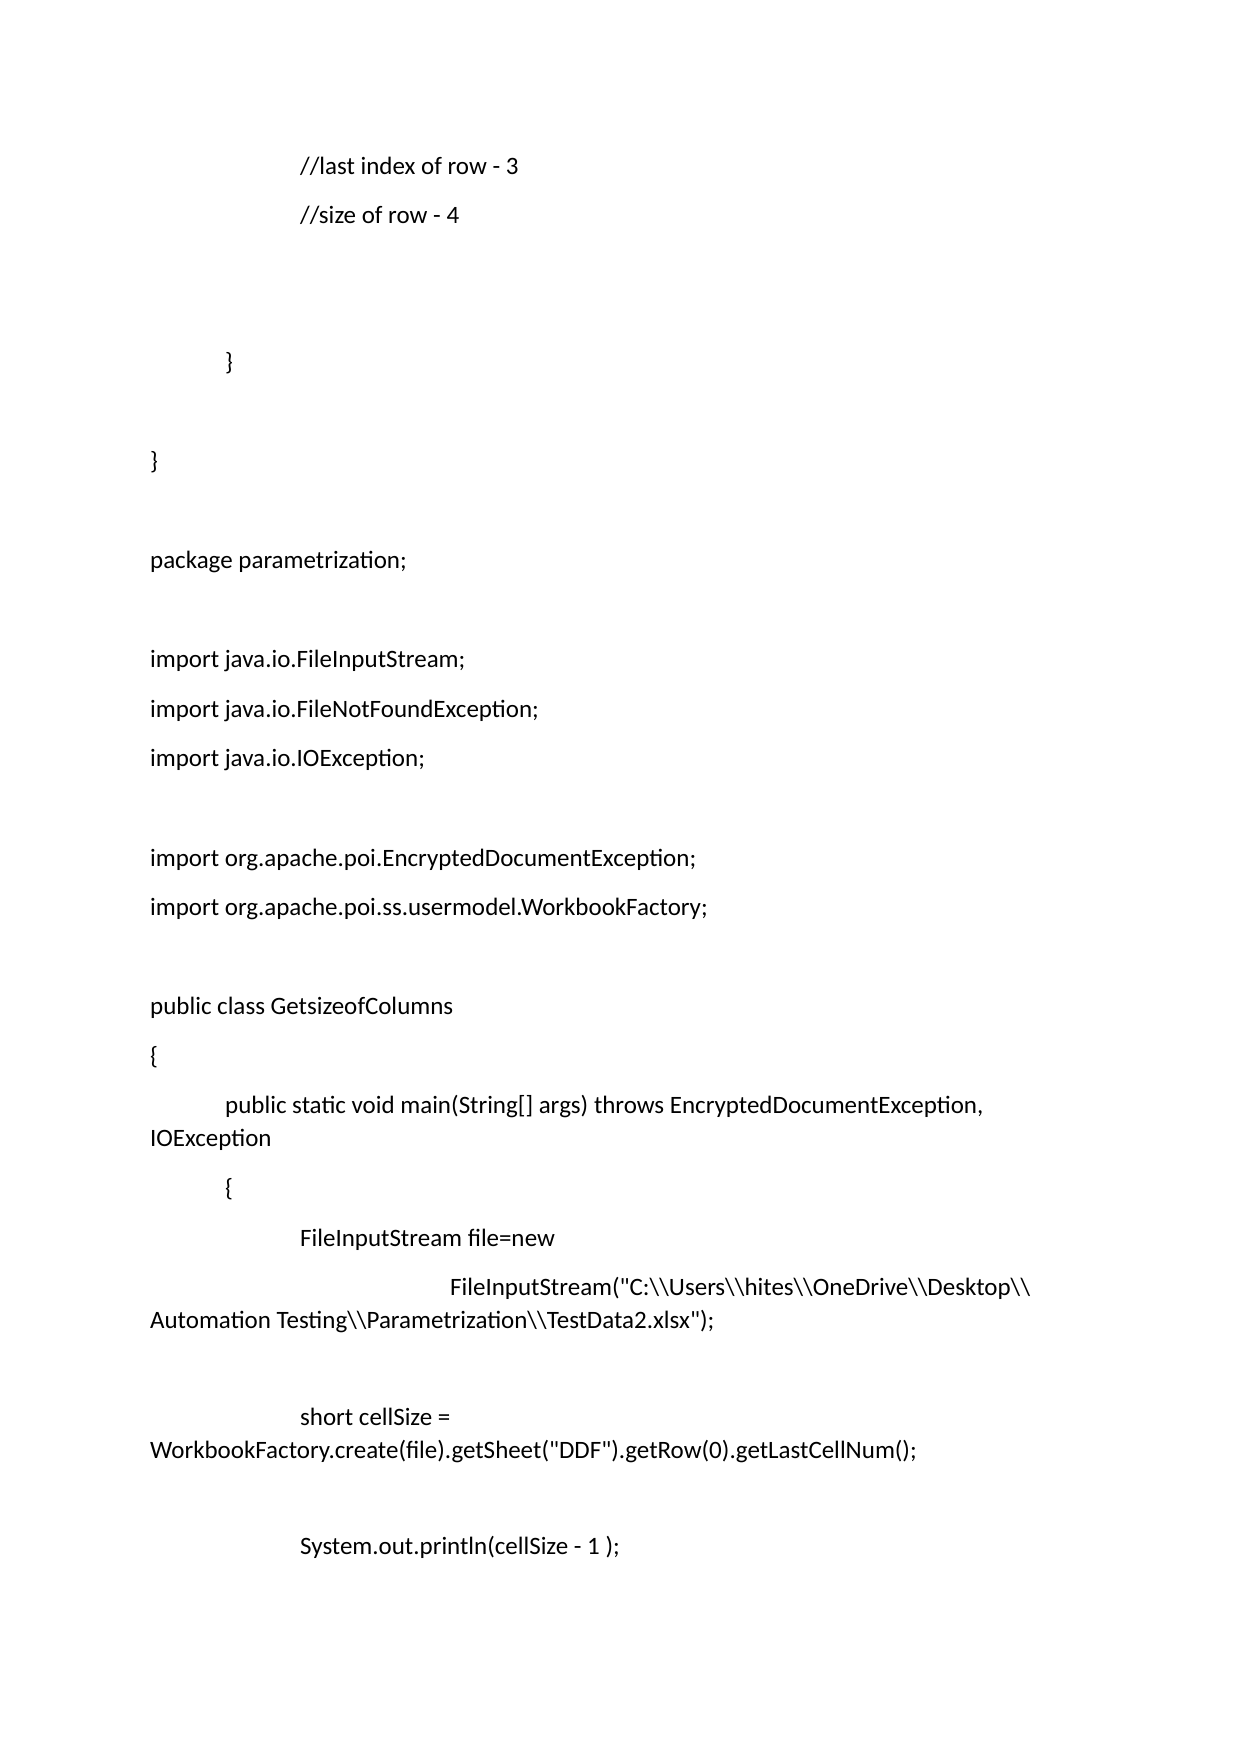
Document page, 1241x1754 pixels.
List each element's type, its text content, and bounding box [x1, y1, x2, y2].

text import java.io.IOException; [150, 742, 1090, 773]
text FileInputStream("C:\\Users\\hites\\OneDrive\\Desktop\\Automation Testing\\Parametrization\\TestData2.xlsx"); [150, 1271, 1090, 1335]
text short cellSize = WorkbookFactory.create(file).getSheet("DDF").getRow(0).getLastCellNum(); [150, 1401, 1090, 1464]
text //size of row - 4 [150, 199, 1090, 230]
text } [150, 346, 1090, 376]
text { [150, 1040, 1090, 1071]
text public static void main(String[] args) throws EncryptedDocumentException, IOException [150, 1089, 1090, 1153]
text public class GetsizeofColumns [150, 990, 1090, 1021]
text import java.io.FileInputStream; [150, 643, 1090, 674]
text //last index of row - 3 [150, 150, 1090, 181]
text import org.apache.poi.EncryptedDocumentException; [150, 842, 1090, 872]
text import java.io.FileNotFoundException; [150, 693, 1090, 723]
text package parametrization; [150, 544, 1090, 575]
text { [150, 1172, 1090, 1203]
text FileInputStream file=new [150, 1222, 1090, 1252]
text import org.apache.poi.ss.usermodel.WorkbookFactory; [150, 891, 1090, 922]
text System.out.println(cellSize - 1 ); [150, 1530, 1090, 1561]
text } [150, 445, 1090, 476]
